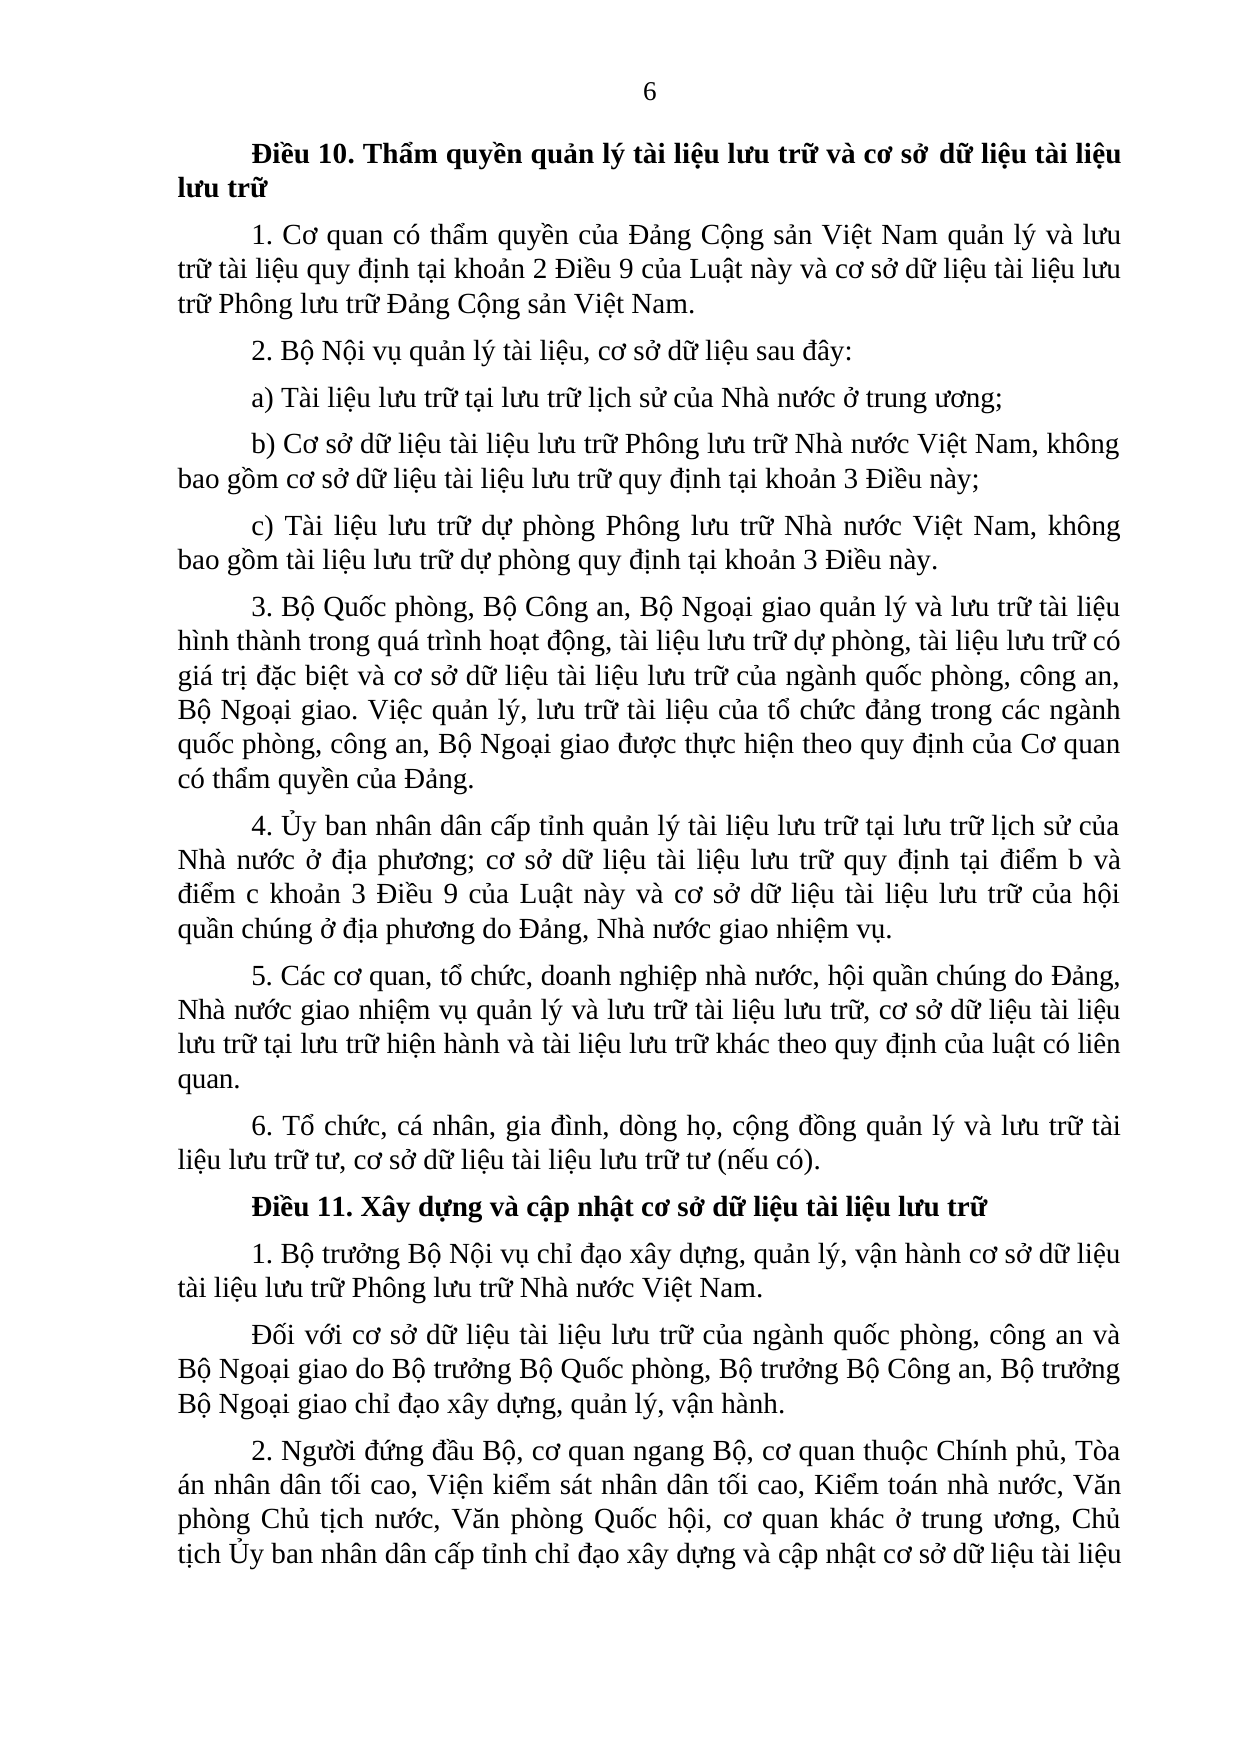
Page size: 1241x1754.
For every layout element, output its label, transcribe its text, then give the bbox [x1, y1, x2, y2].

text Điều 11. Xây dựng và cập nhật cơ sở dữ liệu tài liệu lưu trữ [177, 1189, 1122, 1223]
text b) Cơ sở dữ liệu tài liệu lưu trữ Phông lưu trữ Nhà nước Việt Nam, không bao gồm cơ sở dữ liệu tài liệu lưu trữ quy định tại khoản 3 Điều này; [177, 426, 1122, 495]
text Đối với cơ sở dữ liệu tài liệu lưu trữ của ngành quốc phòng, công an và Bộ Ngoại giao do Bộ trưởng Bộ Quốc phòng, Bộ trưởng Bộ Công an, Bộ trưởng Bộ Ngoại giao chỉ đạo xây dựng, quản lý, vận hành. [177, 1317, 1122, 1420]
subtitle Điều 10. Thẩm quyền quản lý tài liệu lưu trữ và cơ sở dữ liệu tài liệu lưu trữ [177, 136, 1122, 204]
text 6. Tổ chức, cá nhân, gia đình, dòng họ, cộng đồng quản lý và lưu trữ tài liệu lưu trữ tư, cơ sở dữ liệu tài liệu lưu trữ tư (nếu có). [177, 1108, 1122, 1176]
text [177, 1433, 1122, 1570]
text 4. Ủy ban nhân dân cấp tỉnh quản lý tài liệu lưu trữ tại lưu trữ lịch sử của Nhà nước ở địa phương; cơ sở dữ liệu tài liệu lưu trữ quy định tại điểm b và điểm c khoản 3 Điều 9 của Luật này và cơ sở dữ liệu tài liệu lưu trữ của hội quần chúng ở địa phương do Đảng, Nhà nước giao nhiệm vụ. [177, 808, 1122, 945]
text 1. Bộ trưởng Bộ Nội vụ chỉ đạo xây dựng, quản lý, vận hành cơ sở dữ liệu tài liệu lưu trữ Phông lưu trữ Nhà nước Việt Nam. [177, 1236, 1122, 1304]
text 1. Cơ quan có thẩm quyền của Đảng Cộng sản Việt Nam quản lý và lưu trữ tài liệu quy định tại khoản 2 Điều 9 của Luật này và cơ sở dữ liệu tài liệu lưu trữ Phông lưu trữ Đảng Cộng sản Việt Nam. [177, 217, 1122, 320]
text 5. Các cơ quan, tổ chức, doanh nghiệp nhà nước, hội quần chúng do Đảng, Nhà nước giao nhiệm vụ quản lý và lưu trữ tài liệu lưu trữ, cơ sở dữ liệu tài liệu lưu trữ tại lưu trữ hiện hành và tài liệu lưu trữ khác theo quy định của luật có liên quan. [177, 958, 1122, 1095]
text a) Tài liệu lưu trữ tại lưu trữ lịch sử của Nhà nước ở trung ương; [177, 379, 1122, 414]
text 3. Bộ Quốc phòng, Bộ Công an, Bộ Ngoại giao quản lý và lưu trữ tài liệu hình thành trong quá trình hoạt động, tài liệu lưu trữ dự phòng, tài liệu lưu trữ có giá trị đặc biệt và cơ sở dữ liệu tài liệu lưu trữ của ngành quốc phòng, công an, Bộ Ngoại giao. Việc quản lý, lưu trữ tài liệu của tổ chức đảng trong các ngành quốc phòng, công an, Bộ Ngoại giao được thực hiện theo quy định của Cơ quan có thẩm quyền của Đảng. [177, 589, 1122, 795]
text 2. Bộ Nội vụ quản lý tài liệu, cơ sở dữ liệu sau đây: [177, 333, 1122, 367]
text c) Tài liệu lưu trữ dự phòng Phông lưu trữ Nhà nước Việt Nam, không bao gồm tài liệu lưu trữ dự phòng quy định tại khoản 3 Điều này. [177, 508, 1122, 576]
